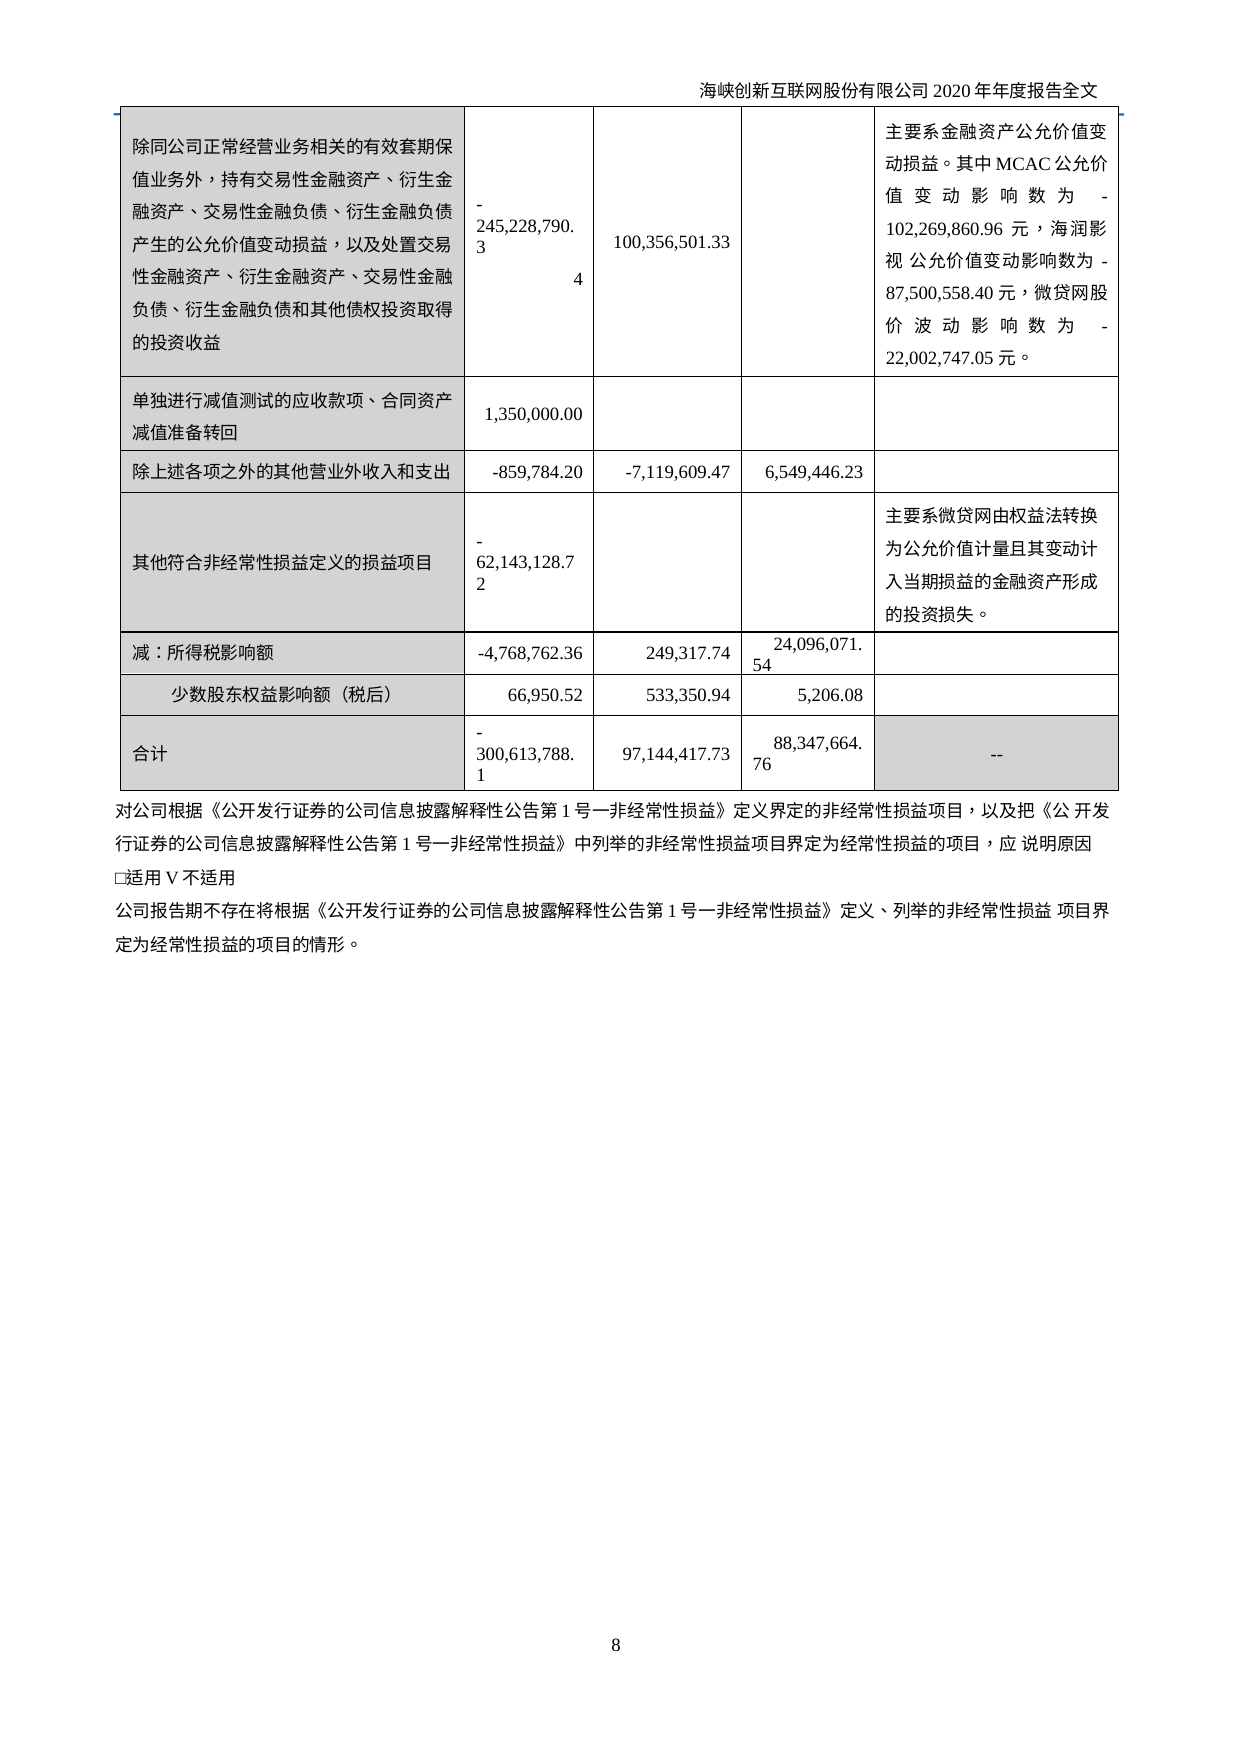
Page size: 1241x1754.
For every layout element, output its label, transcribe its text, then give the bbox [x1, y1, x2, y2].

table_cell [875, 633, 1118, 673]
table_cell -859,784.20 [465, 451, 593, 492]
table_cell 除上述各项之外的其他营业外收入和支出 [121, 451, 464, 492]
table_cell -- [875, 716, 1118, 790]
table_cell 88,347,664.76 [742, 716, 874, 790]
table_cell 合计 [121, 716, 464, 790]
table_cell 97,144,417.73 [594, 716, 741, 790]
table_cell [594, 493, 741, 631]
text 公司报告期不存在将根据《公开发行证券的公司信息披露解释性公告第1号一非经常性损益》定义、列举的非经常性损益 项目界定为经常性损益的项目的情形。 [115, 891, 1125, 958]
table_header 除同公司正常经营业务相关的有效套期保 值业务外，持有交易性金融资产、衍生金 融资产、交易性金融负债、衍生金融负债 产生的公允价值变动损益，以及处置交易 性金融资产、衍生金融资产、交易性金融 负债、衍生金融负债和其他债权投资取得 的投资收益 [121, 107, 464, 376]
table_cell 单独进行减值测试的应收款项、合同资产 减值准备转回 [121, 377, 464, 450]
table_cell 主要系微贷网由权益法转换 为公允价值计量且其变动计 入当期损益的金融资产形成 的投资损失。 [875, 493, 1118, 631]
table_cell [875, 675, 1118, 715]
table_cell -7,119,609.47 [594, 451, 741, 492]
table_cell [875, 451, 1118, 492]
text 对公司根据《公开发行证券的公司信息披露解释性公告第1号一非经常性损益》定义界定的非经常性损益项目，以及把《公 开发行证券的公司信息披露解释性公告第1号一非经常性损益》中列举的非经常性损益项目界定为经常性损益的项目，应 说明原因 [115, 791, 1125, 857]
table_header -245,228,790.3 4 [465, 107, 593, 376]
table_cell 其他符合非经常性损益定义的损益项目 [121, 493, 464, 631]
table_cell -300,613,788.1 7 [465, 716, 593, 790]
table_cell 少数股东权益影响额（税后） [121, 675, 464, 715]
table_cell 5,206.08 [742, 675, 874, 715]
table_cell -62,143,128.72 [465, 493, 593, 631]
table_cell -4,768,762.36 [465, 633, 593, 673]
table_cell [875, 377, 1118, 450]
table_cell 6,549,446.23 [742, 451, 874, 492]
table_cell 249,317.74 [594, 633, 741, 673]
table_cell [742, 377, 874, 450]
table_cell 1,350,000.00 [465, 377, 593, 450]
text □适用V不适用 [115, 857, 1125, 891]
table_cell 24,096,071.54 [742, 633, 874, 673]
table_cell 66,950.52 [465, 675, 593, 715]
table_cell [594, 377, 741, 450]
table_cell 533,350.94 [594, 675, 741, 715]
table_header 主要系金融资产公允价值变 动损益。其中MCAC公允价 值变动影响数为 -102,269,860.96 元，海润影视 公允价值变动影响数为 -87,500,558.40元，微贷网股 价波动影响数为 -22,002,747.05 元。 [875, 107, 1118, 376]
table_cell 减：所得税影响额 [121, 633, 464, 673]
table_header [742, 107, 874, 376]
table_header 100,356,501.33 [594, 107, 741, 376]
table_cell [742, 493, 874, 631]
